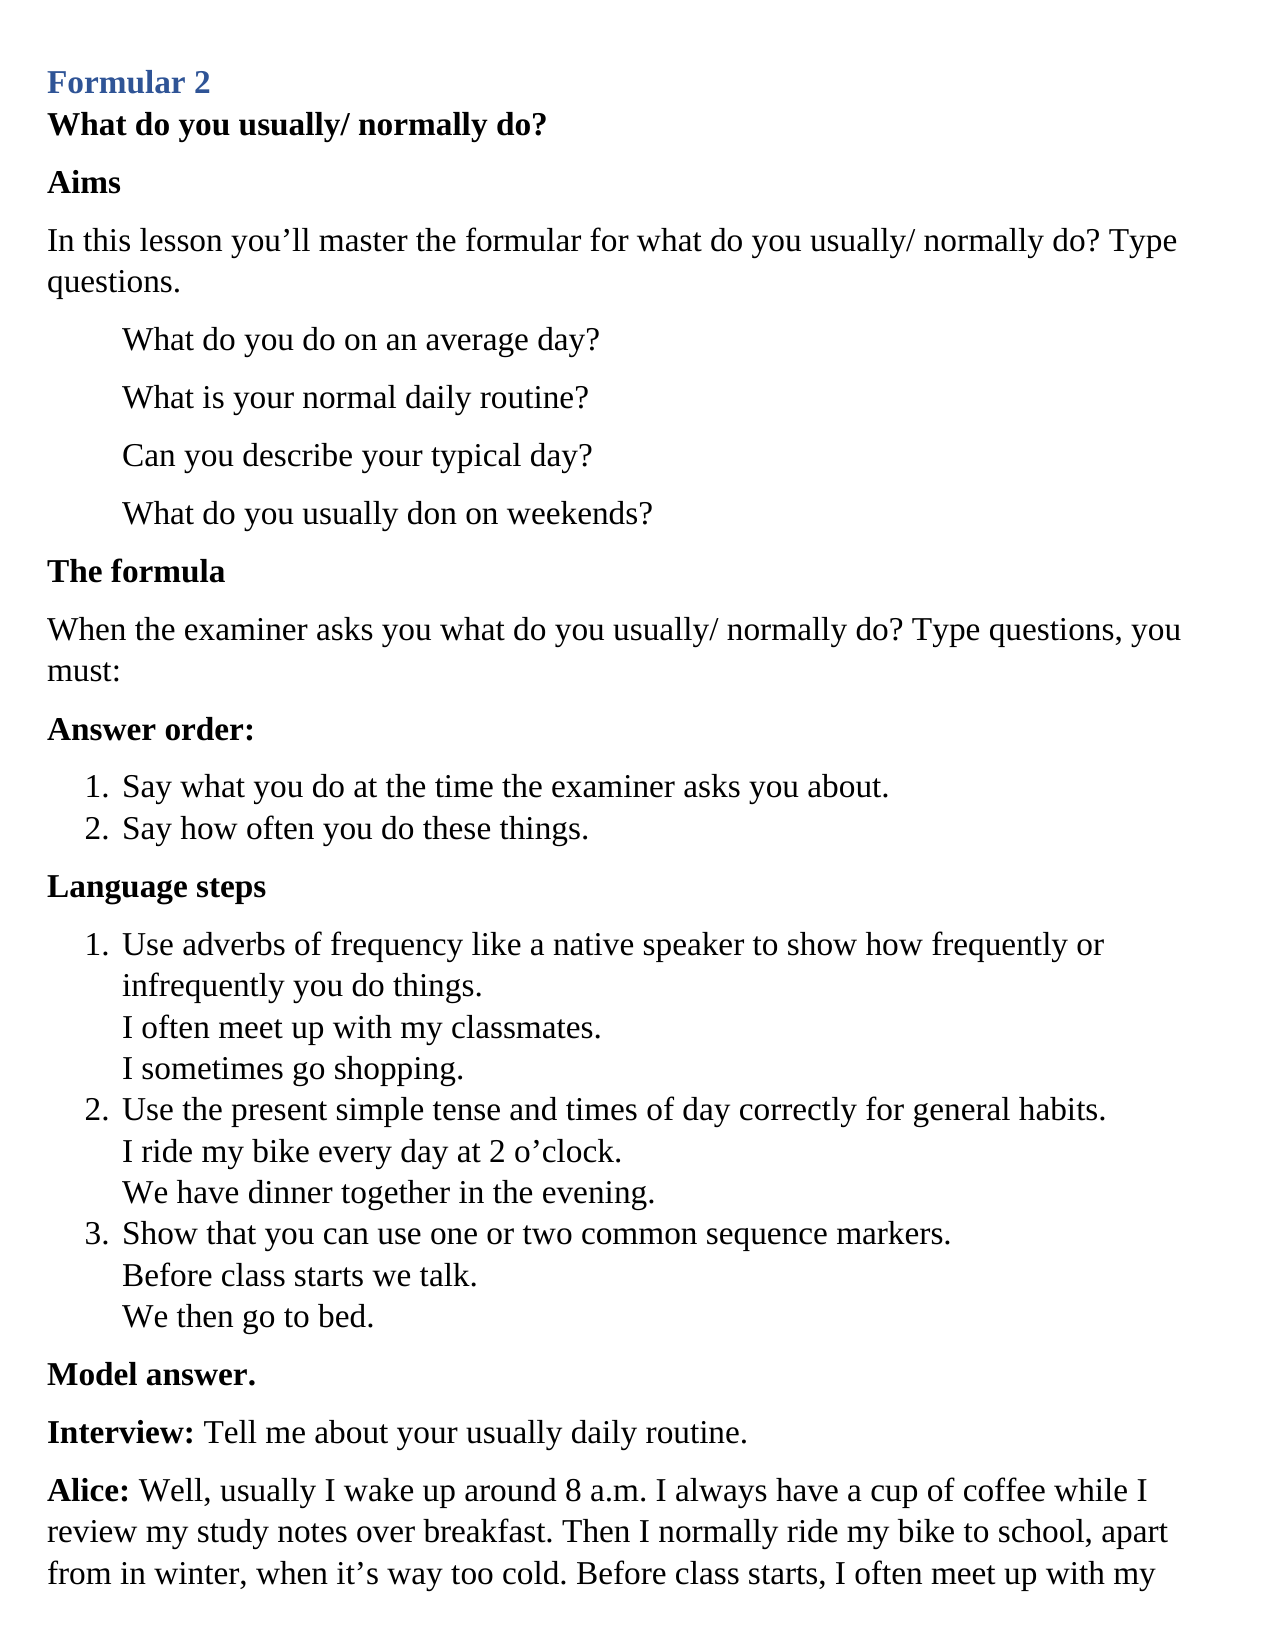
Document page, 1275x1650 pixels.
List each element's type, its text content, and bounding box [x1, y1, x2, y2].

list We have dinner together in the evening. [122, 1172, 1219, 1211]
list Before class starts we talk. [122, 1255, 1219, 1293]
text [47, 1470, 1219, 1591]
text Interview: Tell me about your usually daily routine. [47, 1412, 1219, 1451]
text Model answer. [47, 1354, 1219, 1393]
text What do you usually/ normally do? [47, 104, 1219, 142]
text In this lesson you’ll master the formular for what do you usually/ normally do? Type questions. [47, 220, 1219, 299]
text Can you describe your typical day? [122, 435, 1219, 474]
text What do you usually don on weekends? [122, 493, 1219, 532]
list I ride my bike every day at 2 o’clock. [122, 1131, 1219, 1169]
text Language steps [47, 866, 1219, 904]
text What is your normal daily routine? [122, 377, 1219, 416]
subtitle Formular 2 [47, 62, 1219, 101]
list We then go to bed. [122, 1296, 1219, 1335]
text The formula [47, 551, 1219, 590]
list Show that you can use one or two common sequence markers. [84, 1214, 1219, 1252]
text Aims [47, 162, 1219, 200]
list Say what you do at the time the examiner asks you about. [84, 767, 1219, 805]
text What do you do on an average day? [122, 319, 1219, 358]
list Say how often you do these things. [84, 808, 1219, 846]
text When the examiner asks you what do you usually/ normally do? Type questions, you must: [47, 609, 1219, 689]
list Use adverbs of frequency like a native speaker to show how frequently or infrequently you do things. [84, 924, 1219, 1004]
text Answer order: [47, 709, 1219, 747]
list I often meet up with my classmates. [122, 1007, 1219, 1045]
list I sometimes go shopping. [122, 1048, 1219, 1087]
list Use the present simple tense and times of day correctly for general habits. [84, 1089, 1219, 1128]
